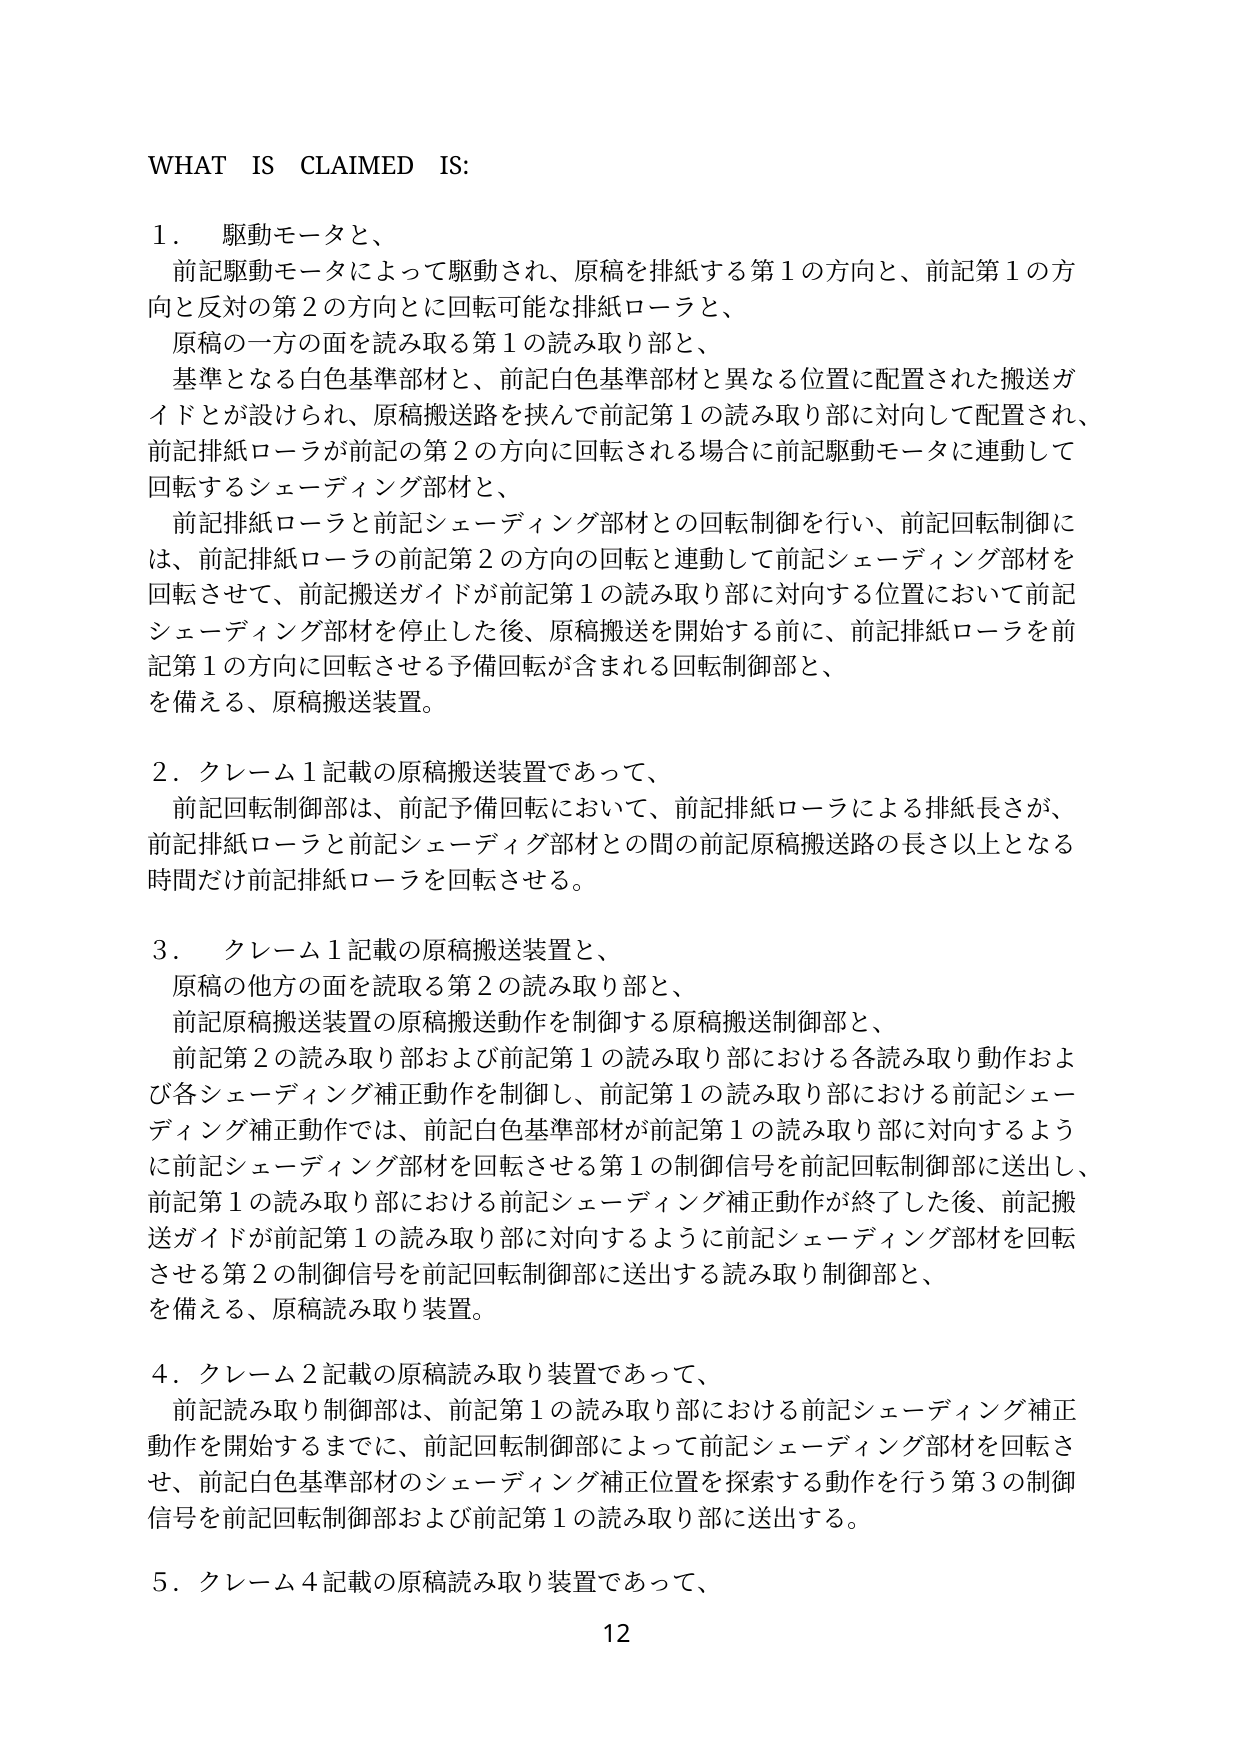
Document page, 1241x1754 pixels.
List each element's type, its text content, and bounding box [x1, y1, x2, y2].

text ５．クレーム４記載の原稿読み取り装置であって、 [148, 1562, 1078, 1598]
text 原稿の一方の面を読み取る第１の読み取り部と、 [148, 324, 1078, 359]
text を備える、原稿読み取り装置。 [148, 1290, 1078, 1326]
text ２．クレーム１記載の原稿搬送装置であって、 [148, 753, 1078, 789]
text 前記駆動モータによって駆動され、原稿を排紙する第１の方向と、前記第１の方向と反対の第２の方向とに回転可能な排紙ローラと、 [148, 252, 1078, 324]
text WHAT IS CLAIMED IS: [148, 148, 1078, 182]
text 前記読み取り制御部は、前記第１の読み取り部における前記シェーディング補正動作を開始するまでに、前記回転制御部によって前記シェーディング部材を回転させ、前記白色基準部材のシェーディング補正位置を探索する動作を行う第３の制御信号を前記回転制御部および前記第１の読み取り部に送出する。 [148, 1390, 1078, 1534]
text １． 駆動モータと、 [148, 216, 1078, 252]
text 基準となる白色基準部材と、前記白色基準部材と異なる位置に配置された搬送ガイドとが設けられ、原稿搬送路を挟んで前記第１の読み取り部に対向して配置され、前記排紙ローラが前記の第２の方向に回転される場合に前記駆動モータに連動して回転するシェーディング部材と、 [148, 359, 1078, 503]
text 原稿の他方の面を読取る第２の読み取り部と、 [148, 967, 1078, 1003]
text 前記原稿搬送装置の原稿搬送動作を制御する原稿搬送制御部と、 [148, 1003, 1078, 1039]
text を備える、原稿搬送装置。 [148, 683, 1078, 719]
text ４．クレーム２記載の原稿読み取り装置であって、 [148, 1354, 1078, 1390]
text ３． クレーム１記載の原稿搬送装置と、 [148, 931, 1078, 967]
text 前記回転制御部は、前記予備回転において、前記排紙ローラによる排紙長さが、前記排紙ローラと前記シェーディグ部材との間の前記原稿搬送路の長さ以上となる時間だけ前記排紙ローラを回転させる。 [148, 789, 1078, 897]
text 前記第２の読み取り部および前記第１の読み取り部における各読み取り動作および各シェーディング補正動作を制御し、前記第１の読み取り部における前記シェーディング補正動作では、前記白色基準部材が前記第１の読み取り部に対向するように前記シェーディング部材を回転させる第１の制御信号を前記回転制御部に送出し、前記第１の読み取り部における前記シェーディング補正動作が終了した後、前記搬送ガイドが前記第１の読み取り部に対向するように前記シェーディング部材を回転させる第２の制御信号を前記回転制御部に送出する読み取り制御部と、 [148, 1039, 1078, 1290]
text 前記排紙ローラと前記シェーディング部材との回転制御を行い、前記回転制御には、前記排紙ローラの前記第２の方向の回転と連動して前記シェーディング部材を回転させて、前記搬送ガイドが前記第１の読み取り部に対向する位置において前記シェーディング部材を停止した後、原稿搬送を開始する前に、前記排紙ローラを前記第１の方向に回転させる予備回転が含まれる回転制御部と、 [148, 503, 1078, 683]
